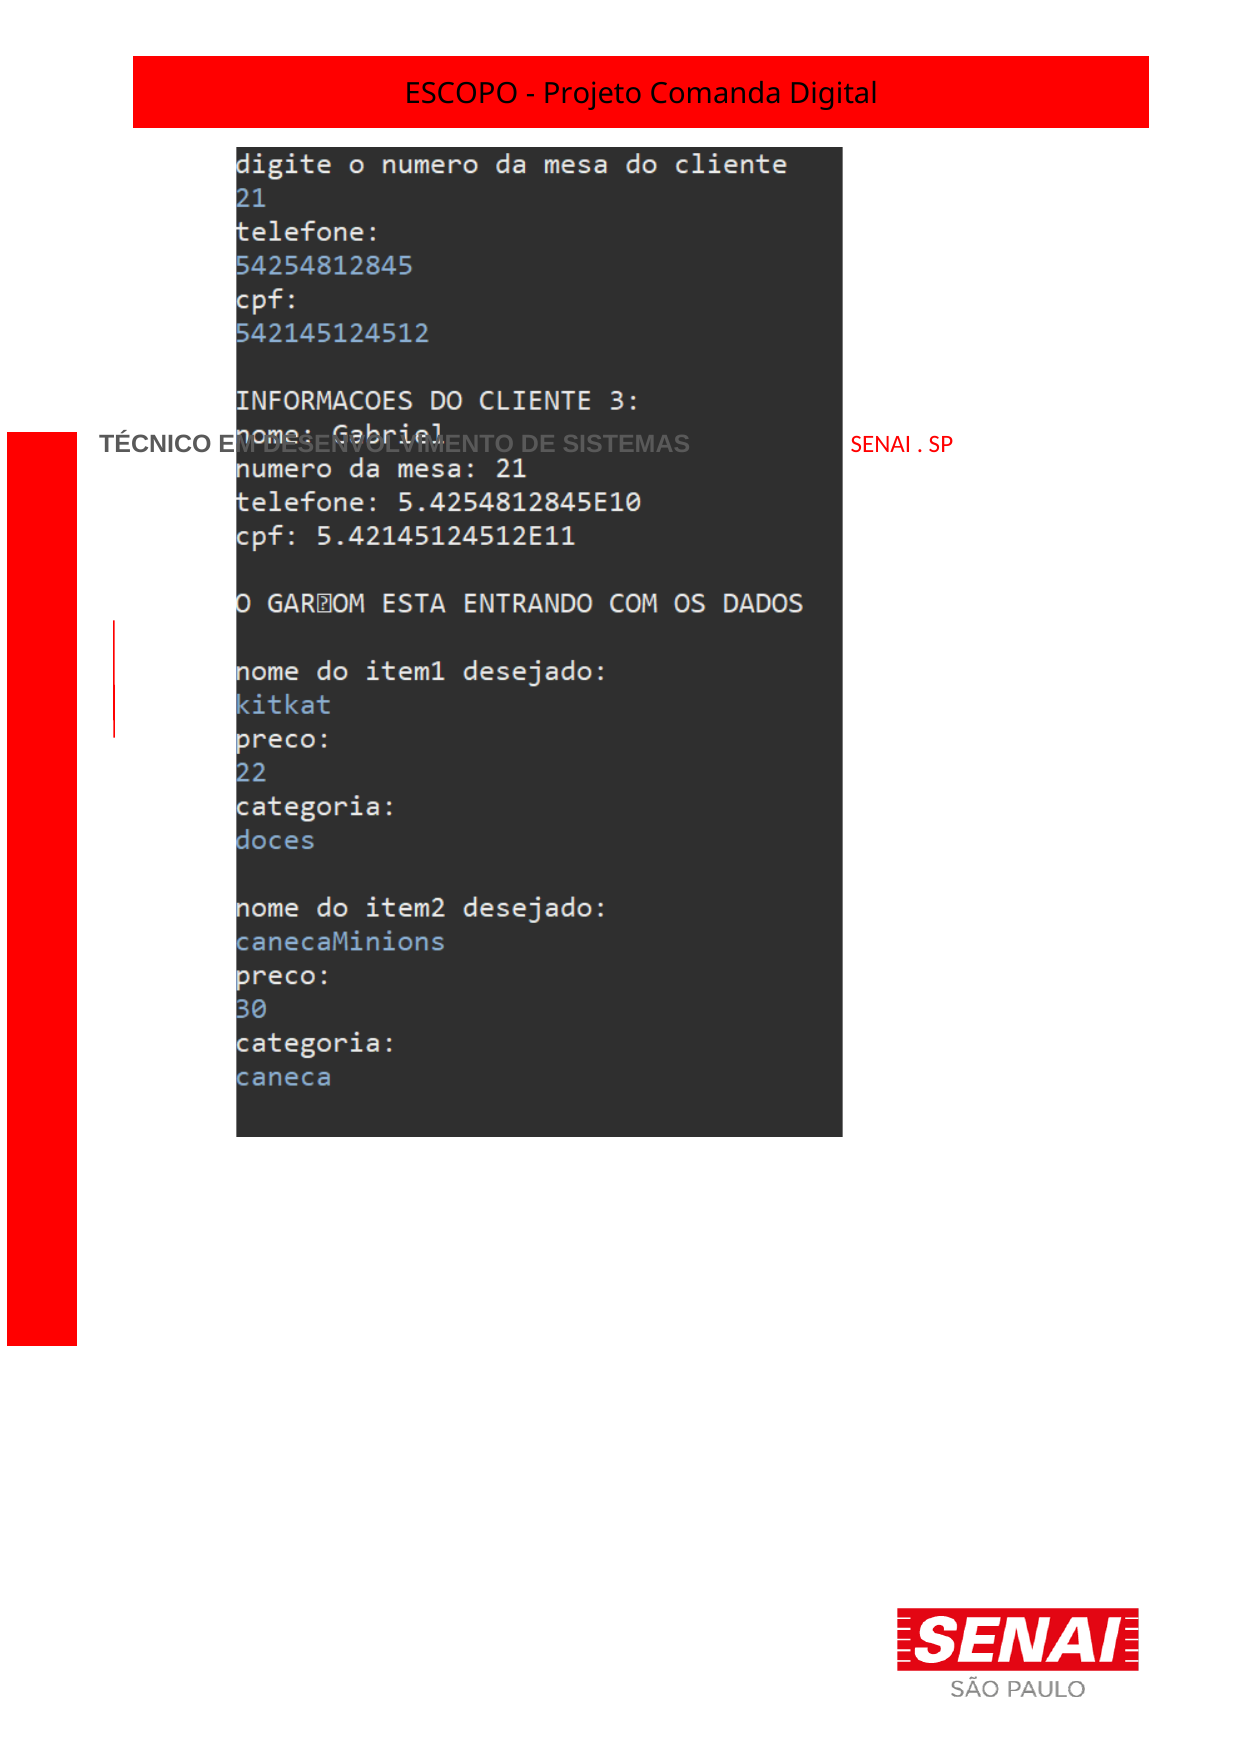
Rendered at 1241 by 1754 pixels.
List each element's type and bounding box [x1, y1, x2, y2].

picture [897, 1601, 1143, 1697]
picture [236, 147, 843, 1137]
